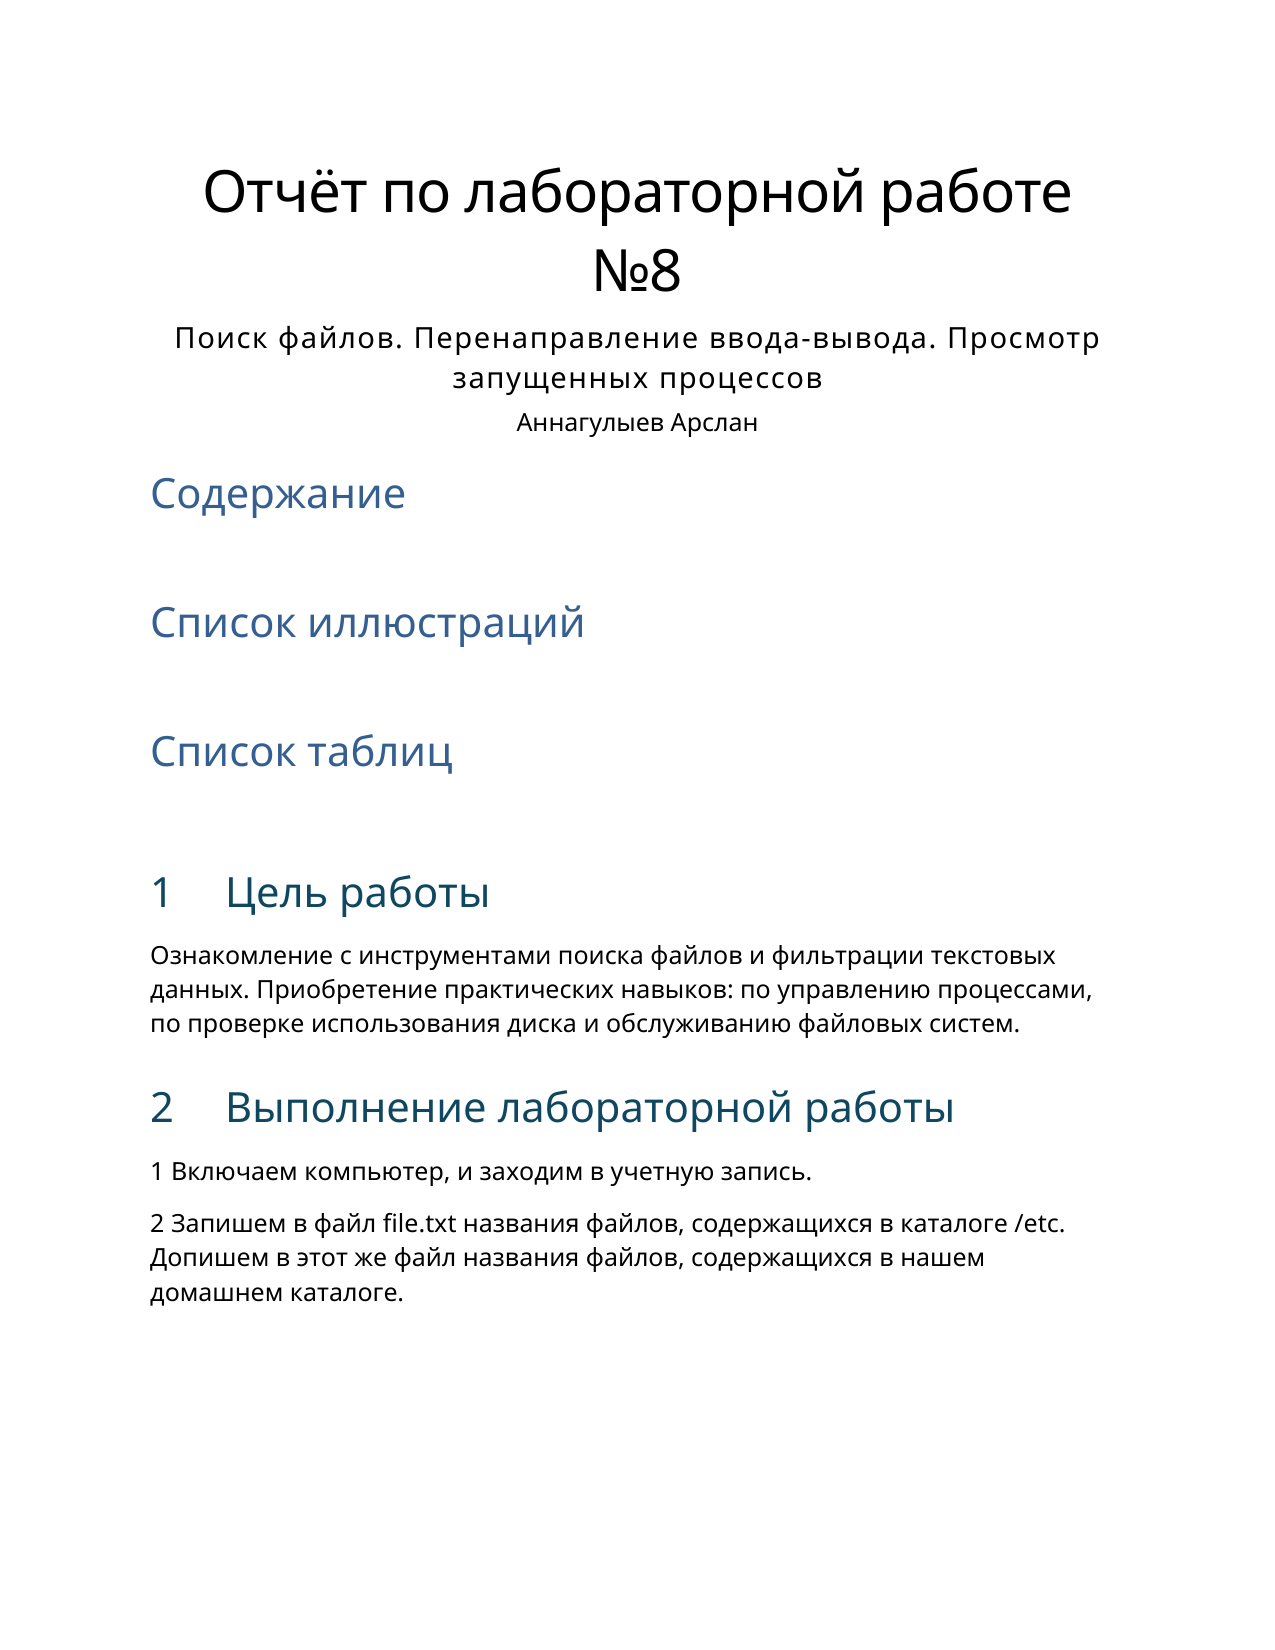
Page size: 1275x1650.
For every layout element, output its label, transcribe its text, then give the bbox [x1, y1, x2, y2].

text 1 Включаем компьютер, и заходим в учетную запись. [150, 1153, 1125, 1187]
subtitle 2 Выполнение лабораторной работы [150, 1078, 1125, 1134]
subtitle 1 Цель работы [150, 862, 1125, 919]
text Аннагулыев Арслан [150, 405, 1125, 439]
subtitle Поиск файлов. Перенаправление ввода-вывода. Просмотр запущенных процессов [150, 317, 1125, 397]
title Отчёт по лабораторной работе №8 [150, 150, 1125, 309]
text 2 Запишем в файл file.txt названия файлов, содержащихся в каталоге /etc. Допишем в этот же файл названия файлов, содержащихся в нашем домашнем каталоге. [150, 1206, 1125, 1308]
text Ознакомление с инструментами поиска файлов и фильтрации текстовых данных. Приобретение практических навыков: по управлению процессами, по проверке использования диска и обслуживанию файловых систем. [150, 938, 1125, 1040]
